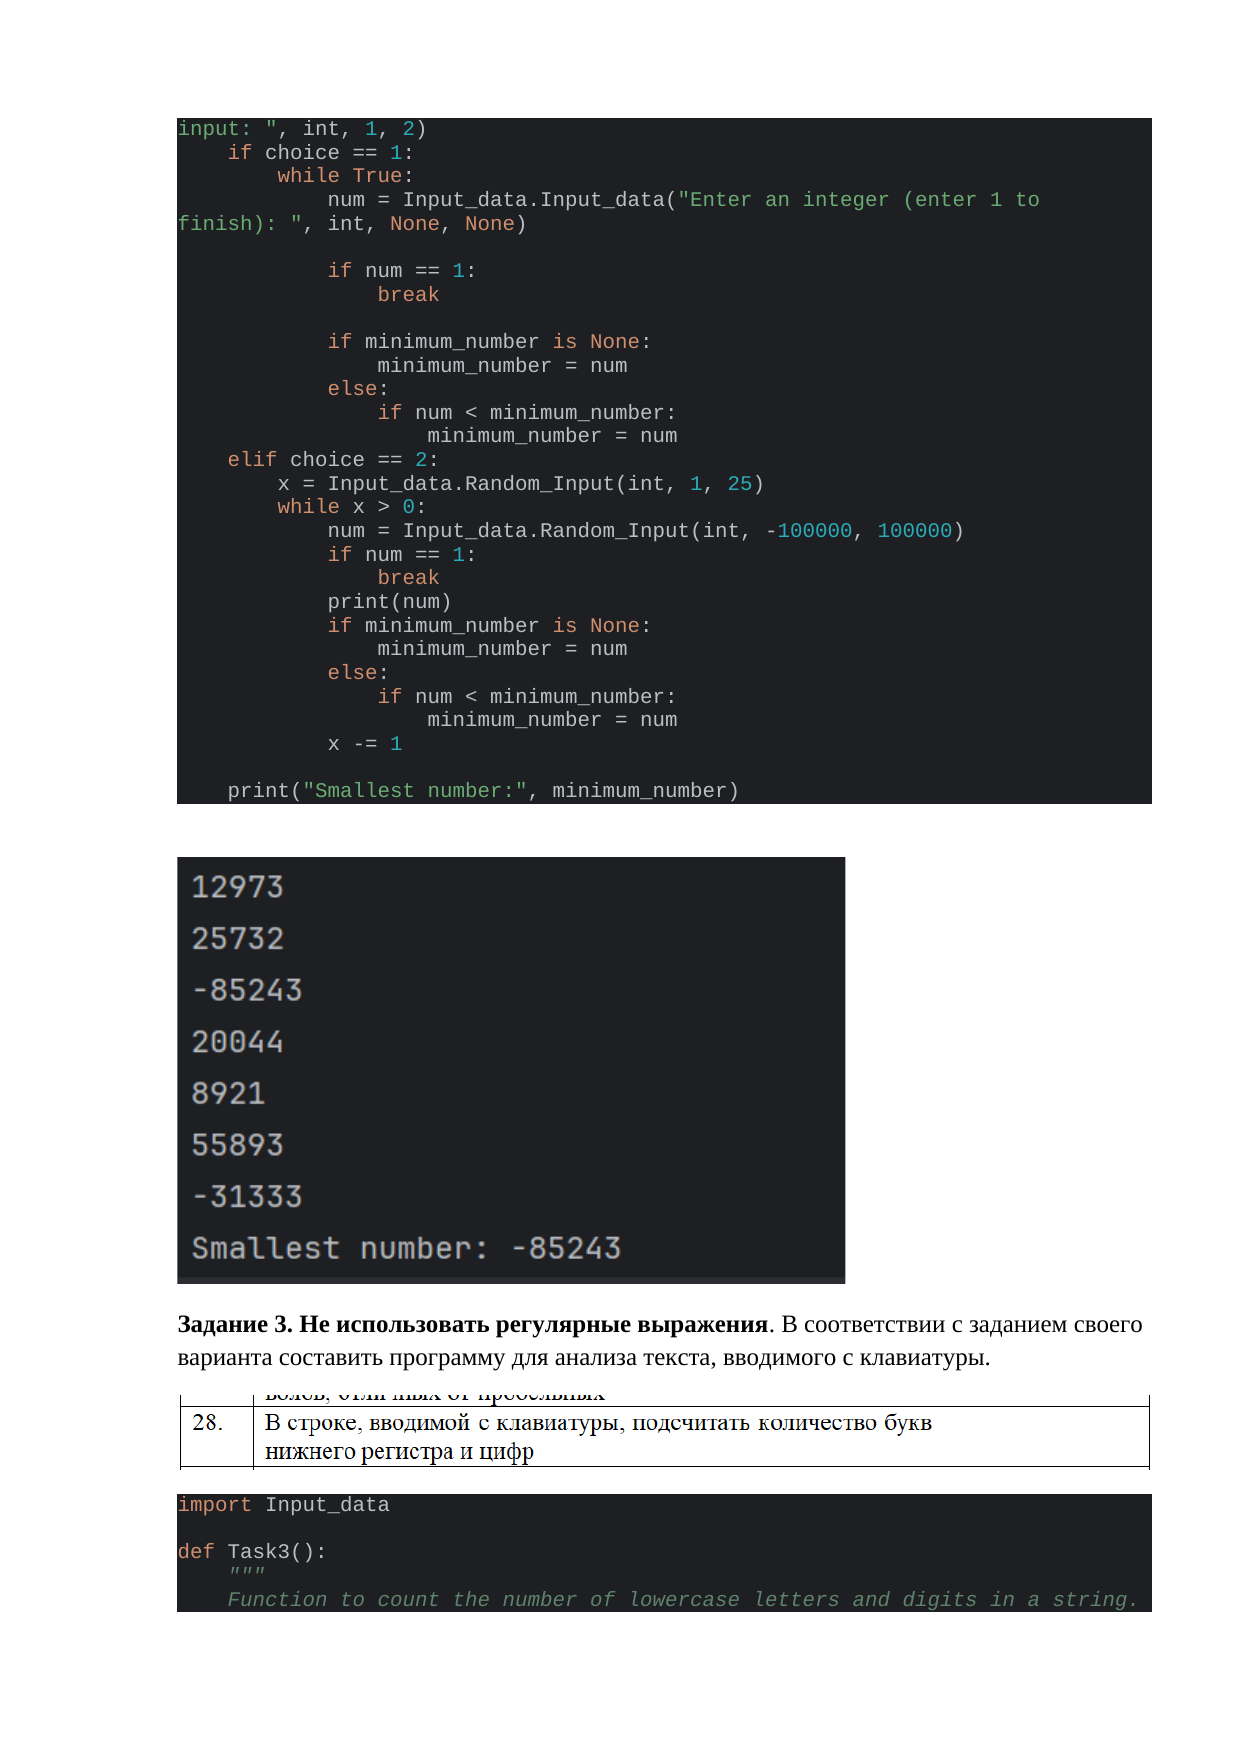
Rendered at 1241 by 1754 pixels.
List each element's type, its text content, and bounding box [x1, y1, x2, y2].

picture [177, 1395, 1152, 1470]
text Задание 3. Не использовать регулярные выражения. В соответствии с заданием своего варианта составить программу для анализа текста, вводимого с клавиатуры. [177, 1309, 1152, 1371]
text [177, 1494, 1152, 1612]
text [177, 118, 1152, 804]
picture [177, 857, 846, 1284]
